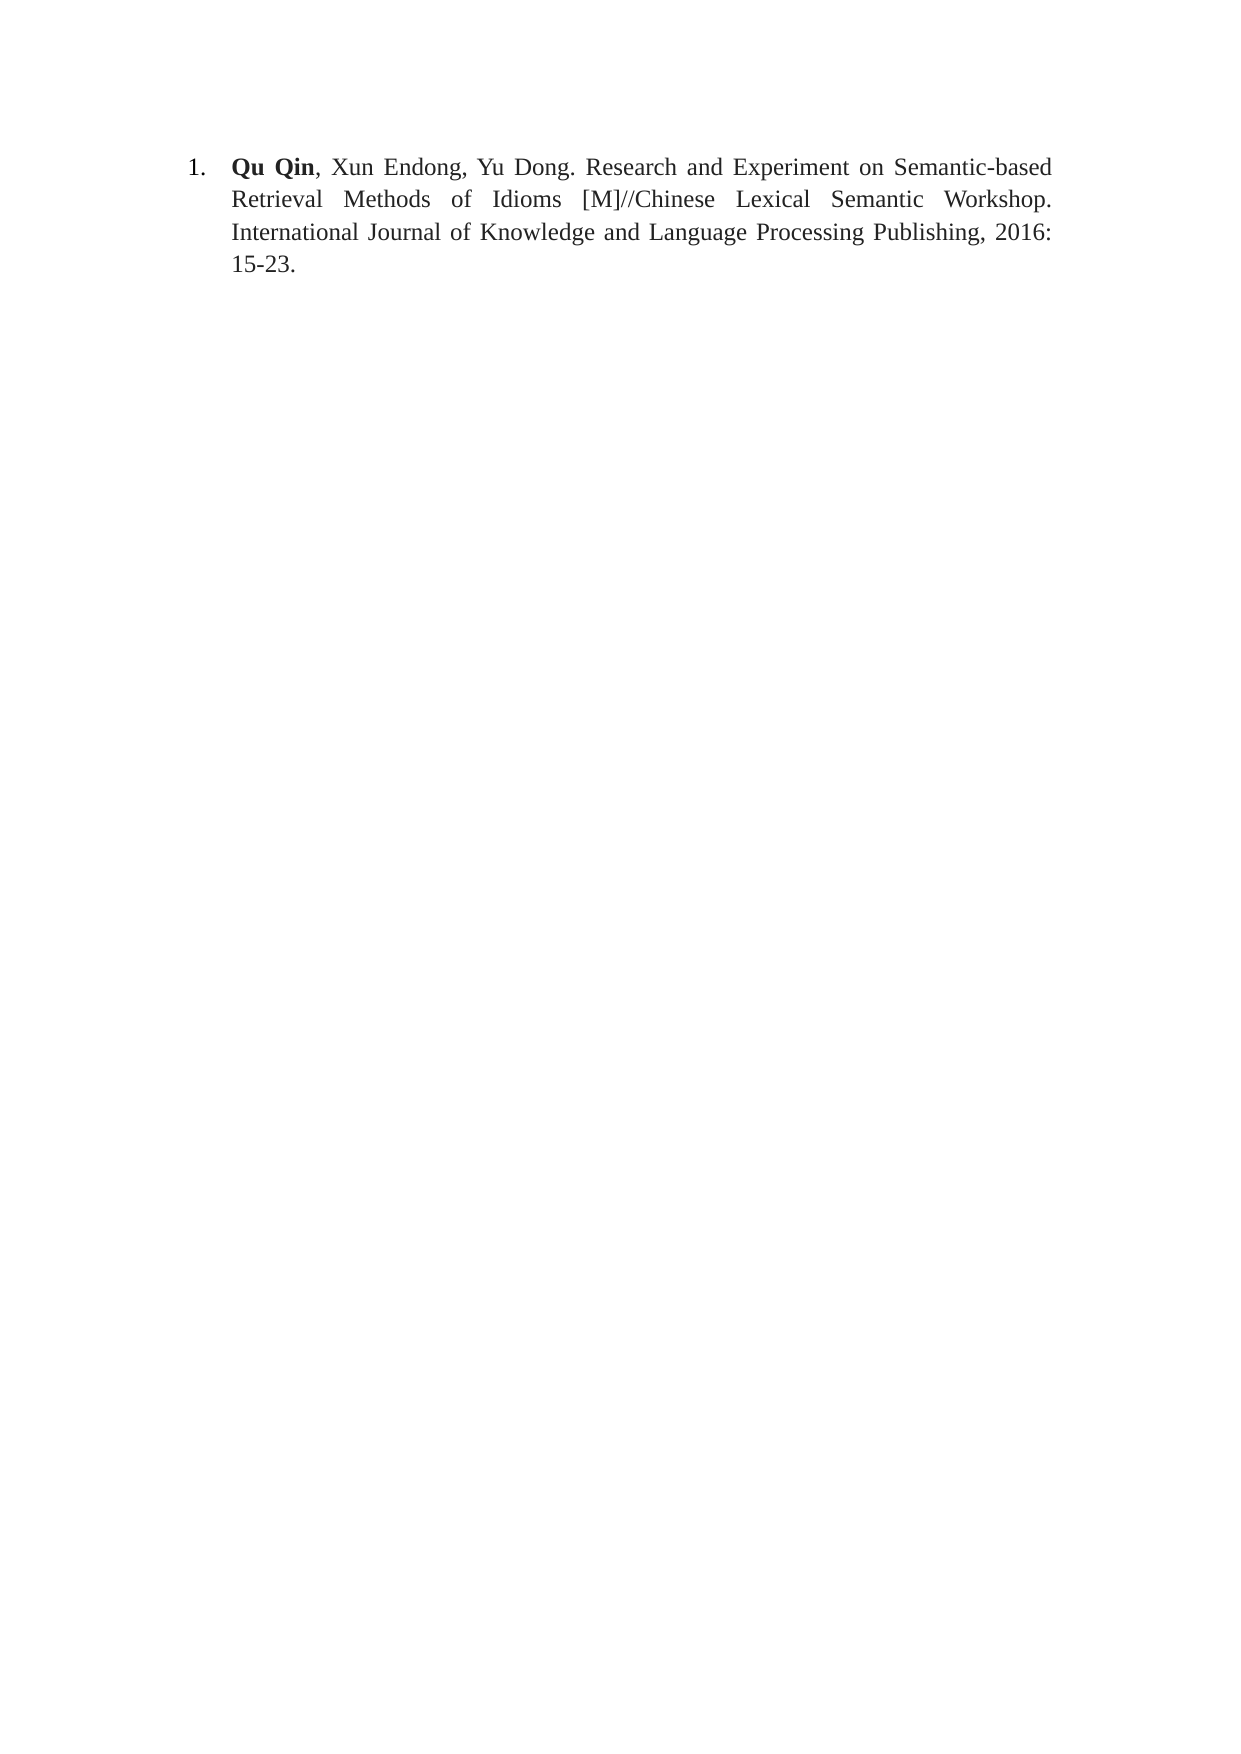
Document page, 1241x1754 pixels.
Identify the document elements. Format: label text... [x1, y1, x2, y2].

list Qu Qin, Xun Endong, Yu Dong. Research and Experiment on Semantic-based Retrieval Methods of Idioms [M]//Chinese Lexical Semantic Workshop. International Journal of Knowledge and Language Processing Publishing, 2016: 15-23. [187, 150, 1053, 280]
